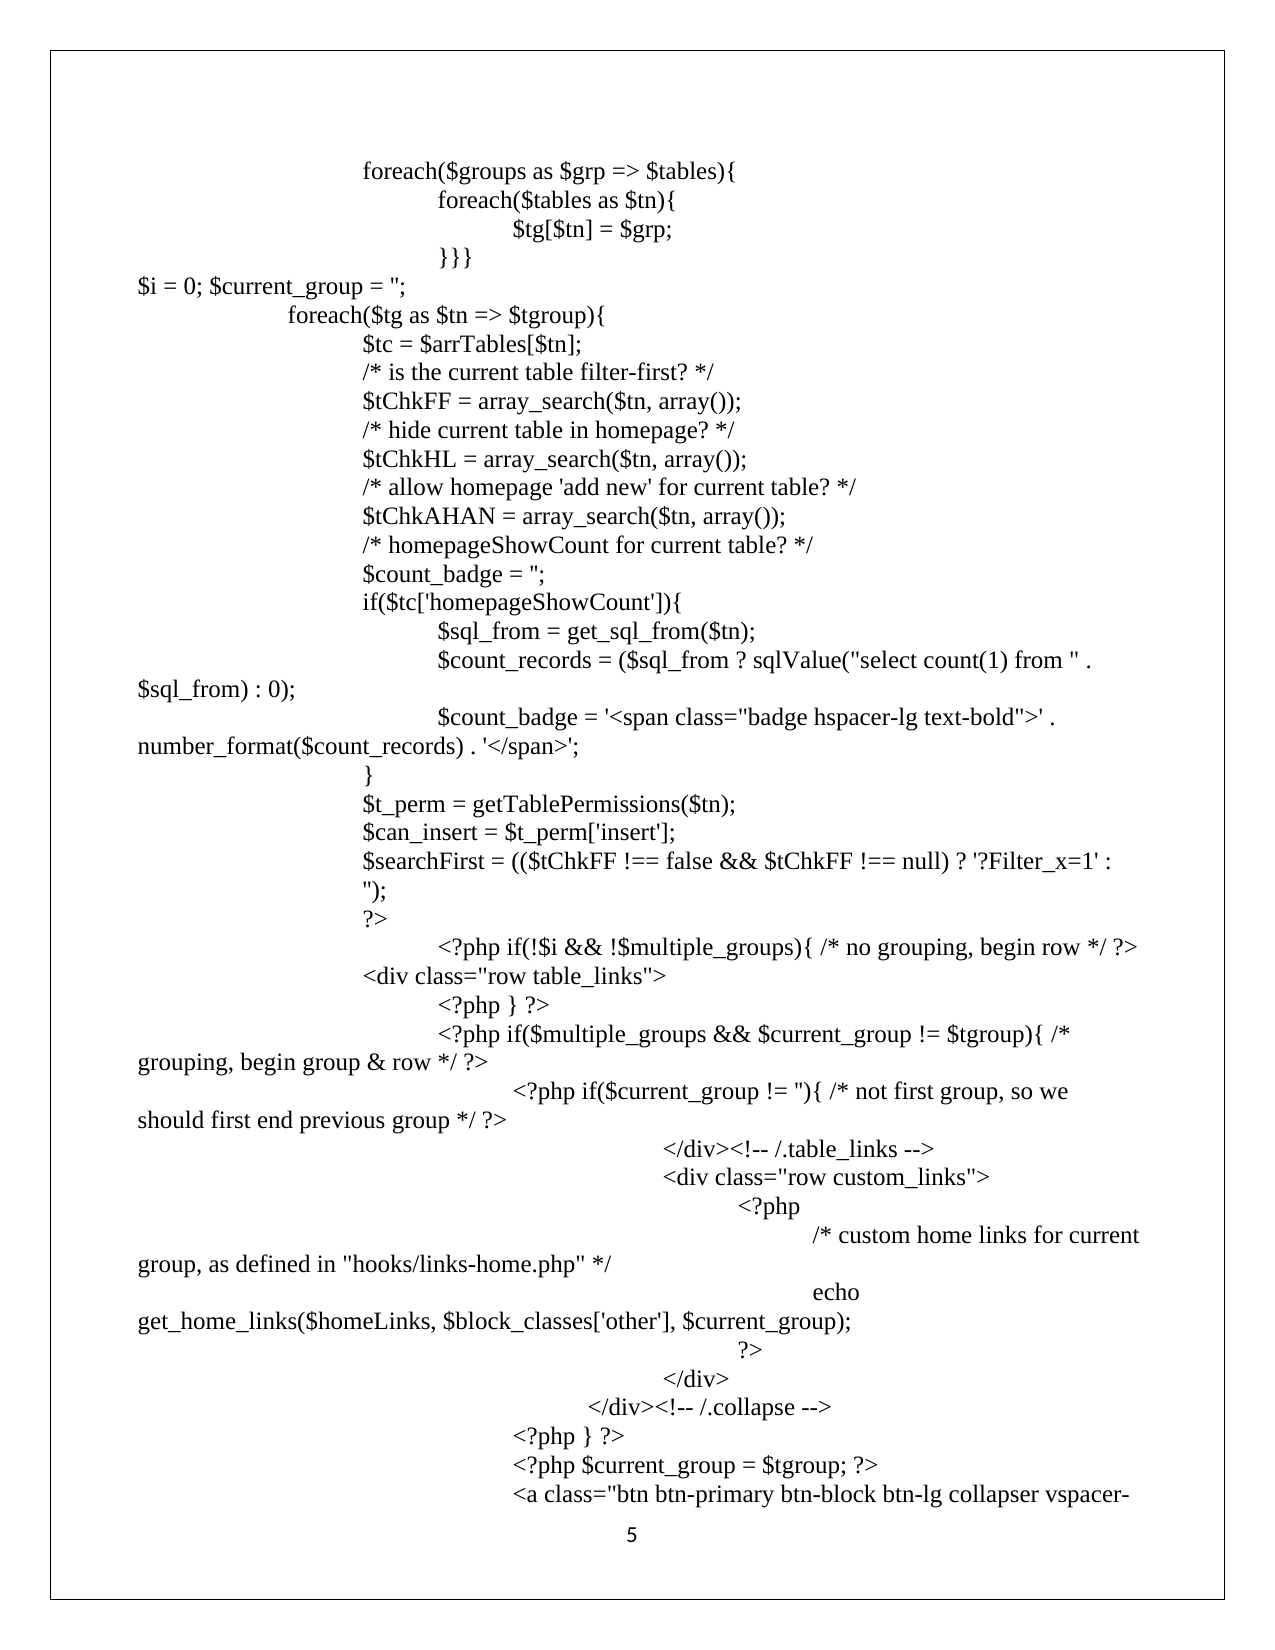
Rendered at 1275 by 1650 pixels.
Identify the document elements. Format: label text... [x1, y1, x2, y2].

text $count_records = ($sql_from ? sqlValue("select count(1) from " . $sql_from) : 0); [137, 645, 1139, 702]
text $tChkAHAN = array_search($tn, array()); [137, 501, 1139, 530]
text /* hide current table in homepage? */ [137, 415, 1139, 444]
text $can_insert = $t_perm['insert']; [137, 817, 1139, 846]
text $sql_from = get_sql_from($tn); [137, 616, 1139, 645]
text <div class="row table_links"> [362, 961, 1139, 990]
text /* custom home links for current group, as defined in "hooks/links-home.php" */ [137, 1220, 1139, 1277]
text echo get_home_links($homeLinks, $block_classes['other'], $current_group); [137, 1277, 1139, 1335]
text <?php if($current_group != ''){ /* not first group, so we should first end previous group */ ?> [137, 1076, 1139, 1134]
text $tc = $arrTables[$tn]; [362, 329, 1139, 357]
text <?php } ?> [137, 990, 1139, 1019]
text $i = 0; $current_group = ''; [137, 271, 1139, 300]
text </div><!-- /.collapse --> [137, 1392, 1139, 1421]
text $t_perm = getTablePermissions($tn); [362, 789, 1139, 817]
text } [137, 760, 1139, 789]
text <div class="row custom_links"> [662, 1162, 1139, 1191]
text $searchFirst = (($tChkFF !== false && $tChkFF !== null) ? '?Filter_x=1' : ''); [362, 846, 1139, 904]
text $count_badge = ''; [137, 559, 1139, 587]
text foreach($groups as $grp => $tables){ [137, 156, 1139, 185]
text $count_badge = '<span class="badge hspacer-lg text-bold">' . number_format($count_records) . '</span>'; [137, 702, 1139, 760]
text foreach($tg as $tn => $tgroup){ [137, 300, 1139, 329]
text <?php $current_group = $tgroup; ?> [137, 1450, 1139, 1479]
text <?php if(!$i && !$multiple_groups){ /* no grouping, begin row */ ?> [137, 932, 1139, 961]
text $tChkFF = array_search($tn, array()); [137, 386, 1139, 415]
text <?php } ?> [137, 1421, 1139, 1450]
text <?php if($multiple_groups && $current_group != $tgroup){ /* grouping, begin group & row */ ?> [137, 1019, 1139, 1076]
text /* homepageShowCount for current table? */ [362, 530, 1139, 559]
text /* is the current table filter-first? */ [137, 357, 1139, 386]
text if($tc['homepageShowCount']){ [137, 587, 1139, 616]
text ?> [137, 904, 1139, 932]
text }}} [137, 242, 1139, 271]
text </div><!-- /.table_links --> [662, 1134, 1139, 1162]
text $tg[$tn] = $grp; [137, 214, 1139, 242]
text ?> [137, 1335, 1139, 1364]
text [512, 1479, 1139, 1507]
text </div> [137, 1364, 1139, 1392]
text foreach($tables as $tn){ [137, 185, 1139, 214]
text /* allow homepage 'add new' for current table? */ [137, 472, 1139, 501]
text $tChkHL = array_search($tn, array()); [137, 444, 1139, 472]
text <?php [137, 1191, 1139, 1220]
